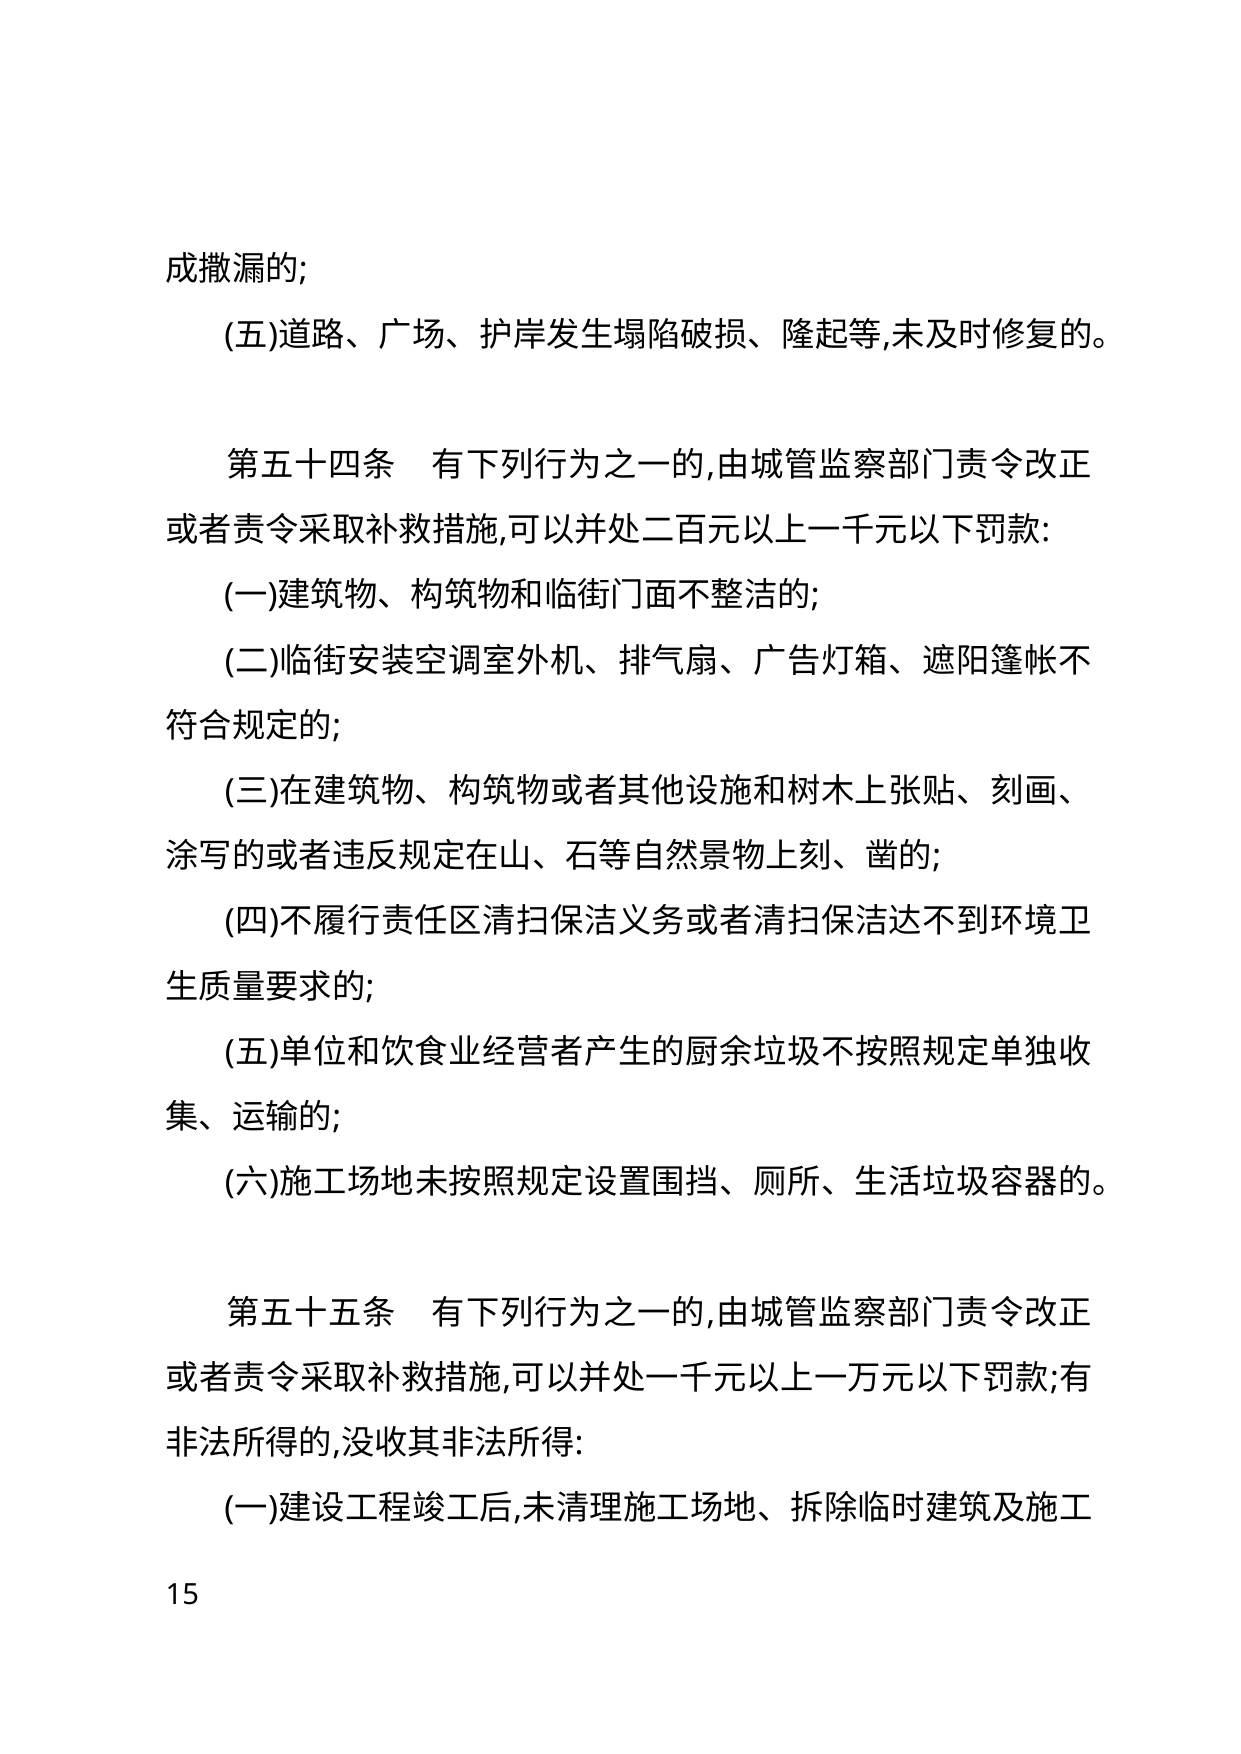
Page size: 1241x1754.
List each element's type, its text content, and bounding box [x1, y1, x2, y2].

text (一)建筑物、构筑物和临街门面不整洁的; [165, 560, 1093, 625]
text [165, 234, 1093, 299]
text (五)道路、广场、护岸发生塌陷破损、隆起等,未及时修复的。 [165, 299, 1093, 429]
text (五)单位和饮食业经营者产生的厨余垃圾不按照规定单独收集、运输的; [165, 1016, 1093, 1147]
text 第五十五条 有下列行为之一的,由城管监察部门责令改正或者责令采取补救措施,可以并处一千元以上一万元以下罚款;有非法所得的,没收其非法所得: [165, 1277, 1093, 1473]
text 第五十四条 有下列行为之一的,由城管监察部门责令改正或者责令采取补救措施,可以并处二百元以上一千元以下罚款: [165, 429, 1093, 560]
text (三)在建筑物、构筑物或者其他设施和树木上张贴、刻画、涂写的或者违反规定在山、石等自然景物上刻、凿的; [165, 755, 1093, 886]
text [165, 1473, 1093, 1538]
text (二)临街安装空调室外机、排气扇、广告灯箱、遮阳篷帐不符合规定的; [165, 625, 1093, 755]
text (四)不履行责任区清扫保洁义务或者清扫保洁达不到环境卫生质量要求的; [165, 886, 1093, 1016]
text (六)施工场地未按照规定设置围挡、厕所、生活垃圾容器的。 [165, 1147, 1093, 1277]
